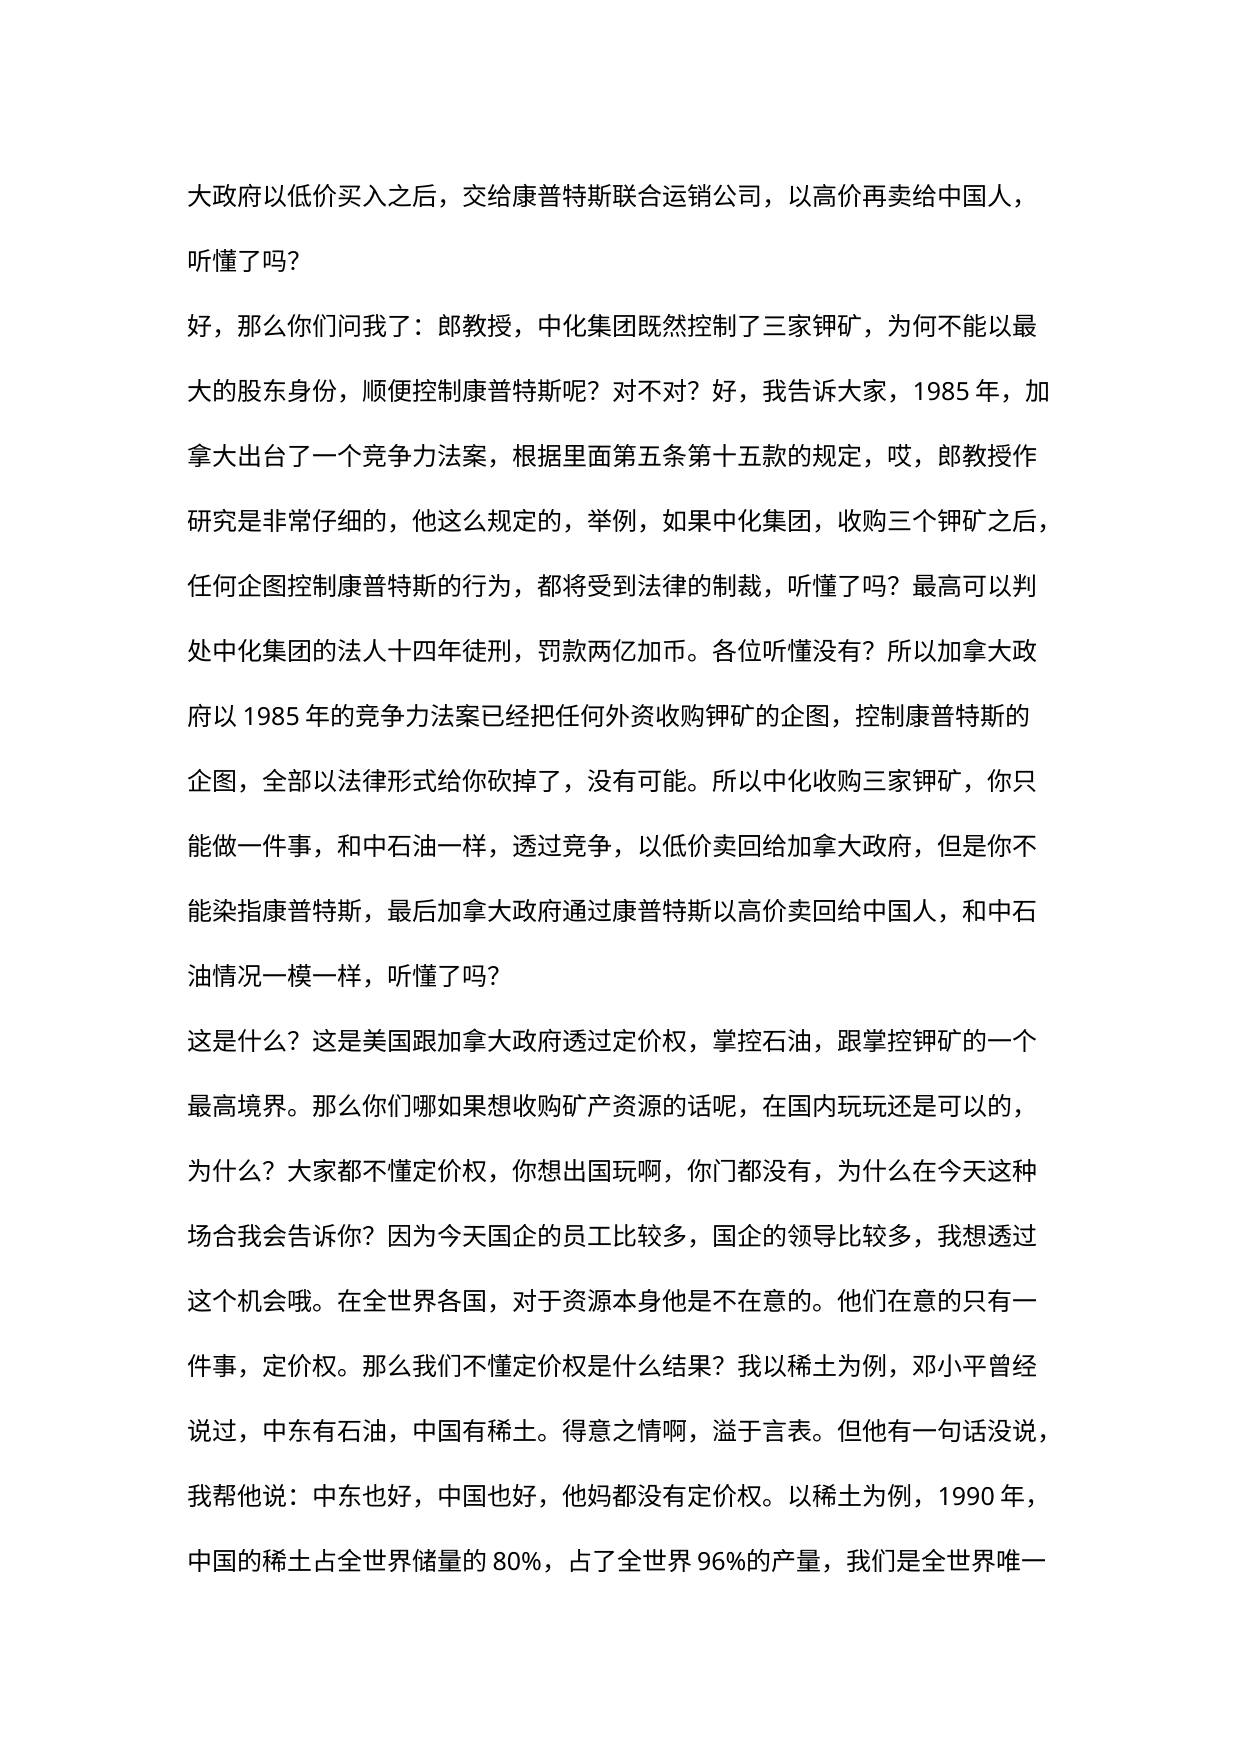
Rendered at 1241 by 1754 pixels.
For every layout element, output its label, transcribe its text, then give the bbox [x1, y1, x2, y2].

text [187, 162, 1053, 292]
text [187, 1007, 1053, 1592]
text 好，那么你们问我了：郎教授，中化集团既然控制了三家钾矿，为何不能以最大的股东身份，顺便控制康普特斯呢？对不对？好，我告诉大家，1985年，加拿大出台了一个竞争力法案，根据里面第五条第十五款的规定，哎，郎教授作研究是非常仔细的，他这么规定的，举例，如果中化集团，收购三个钾矿之后，任何企图控制康普特斯的行为，都将受到法律的制裁，听懂了吗？最高可以判处中化集团的法人十四年徒刑，罚款两亿加币。各位听懂没有？所以加拿大政府以1985年的竞争力法案已经把任何外资收购钾矿的企图，控制康普特斯的企图，全部以法律形式给你砍掉了，没有可能。所以中化收购三家钾矿，你只能做一件事，和中石油一样，透过竞争，以低价卖回给加拿大政府，但是你不能染指康普特斯，最后加拿大政府通过康普特斯以高价卖回给中国人，和中石油情况一模一样，听懂了吗？ [187, 292, 1053, 1007]
